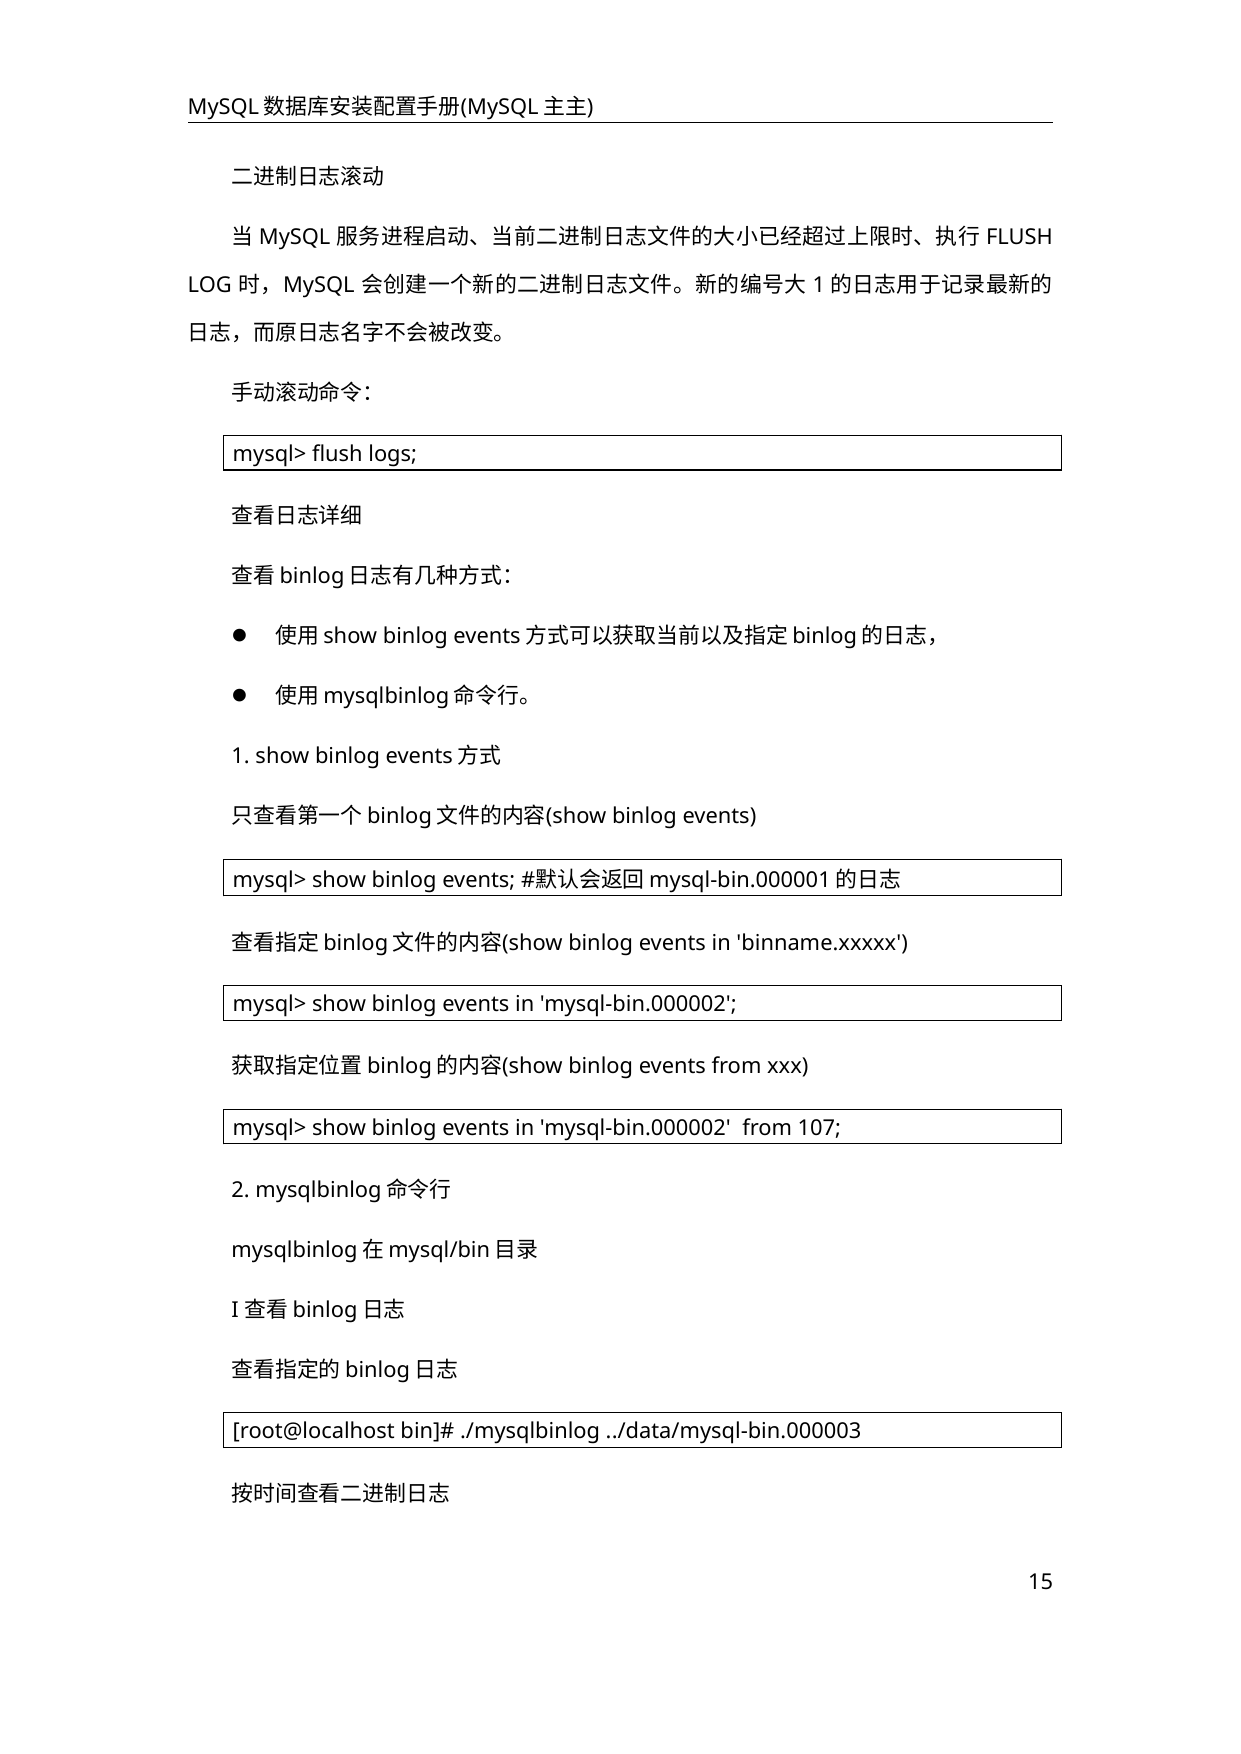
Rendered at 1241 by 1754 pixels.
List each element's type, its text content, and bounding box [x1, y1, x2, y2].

text 查看日志详细 [187, 498, 1053, 529]
text mysql> flush logs; [224, 436, 1061, 469]
text mysql> show binlog events in 'mysql-bin.000002'; [224, 986, 1061, 1020]
text 只查看第一个binlog文件的内容(show binlog events) [187, 798, 1053, 830]
text [root@localhost bin]# ./mysqlbinlog ../data/mysql-bin.000003 [224, 1413, 1061, 1447]
list 使用mysqlbinlog命令行。 [231, 678, 1053, 710]
text 按时间查看二进制日志 [187, 1476, 1053, 1507]
text 查看指定binlog文件的内容(show binlog events in 'binname.xxxxx') [187, 925, 1053, 957]
text 当 MySQL 服务进程启动、当前二进制日志文件的大小已经超过上限时、执行 FLUSH LOG 时，MySQL 会创建一个新的二进制日志文件。新的编号大1的日志用于记录最新的日志，而原日志名字不会被改变。 [187, 219, 1053, 346]
text mysql> show binlog events; #默认会返回mysql-bin.000001的日志 [224, 860, 1061, 895]
text 1. show binlog events方式 [187, 738, 1053, 770]
text I 查看binlog日志 [187, 1292, 1053, 1324]
text mysql> show binlog events in 'mysql-bin.000002' from 107; [224, 1110, 1061, 1143]
text 手动滚动命令： [187, 374, 1053, 406]
text mysqlbinlog在mysql/bin目录 [187, 1232, 1053, 1264]
text 2. mysqlbinlog命令行 [187, 1172, 1053, 1204]
text 二进制日志滚动 [187, 159, 1053, 191]
text 获取指定位置binlog的内容(show binlog events from xxx) [187, 1048, 1053, 1080]
text 查看binlog日志有几种方式： [187, 558, 1053, 590]
list 使用show binlog events方式可以获取当前以及指定binlog的日志， [231, 618, 1053, 650]
text 查看指定的binlog日志 [187, 1352, 1053, 1384]
